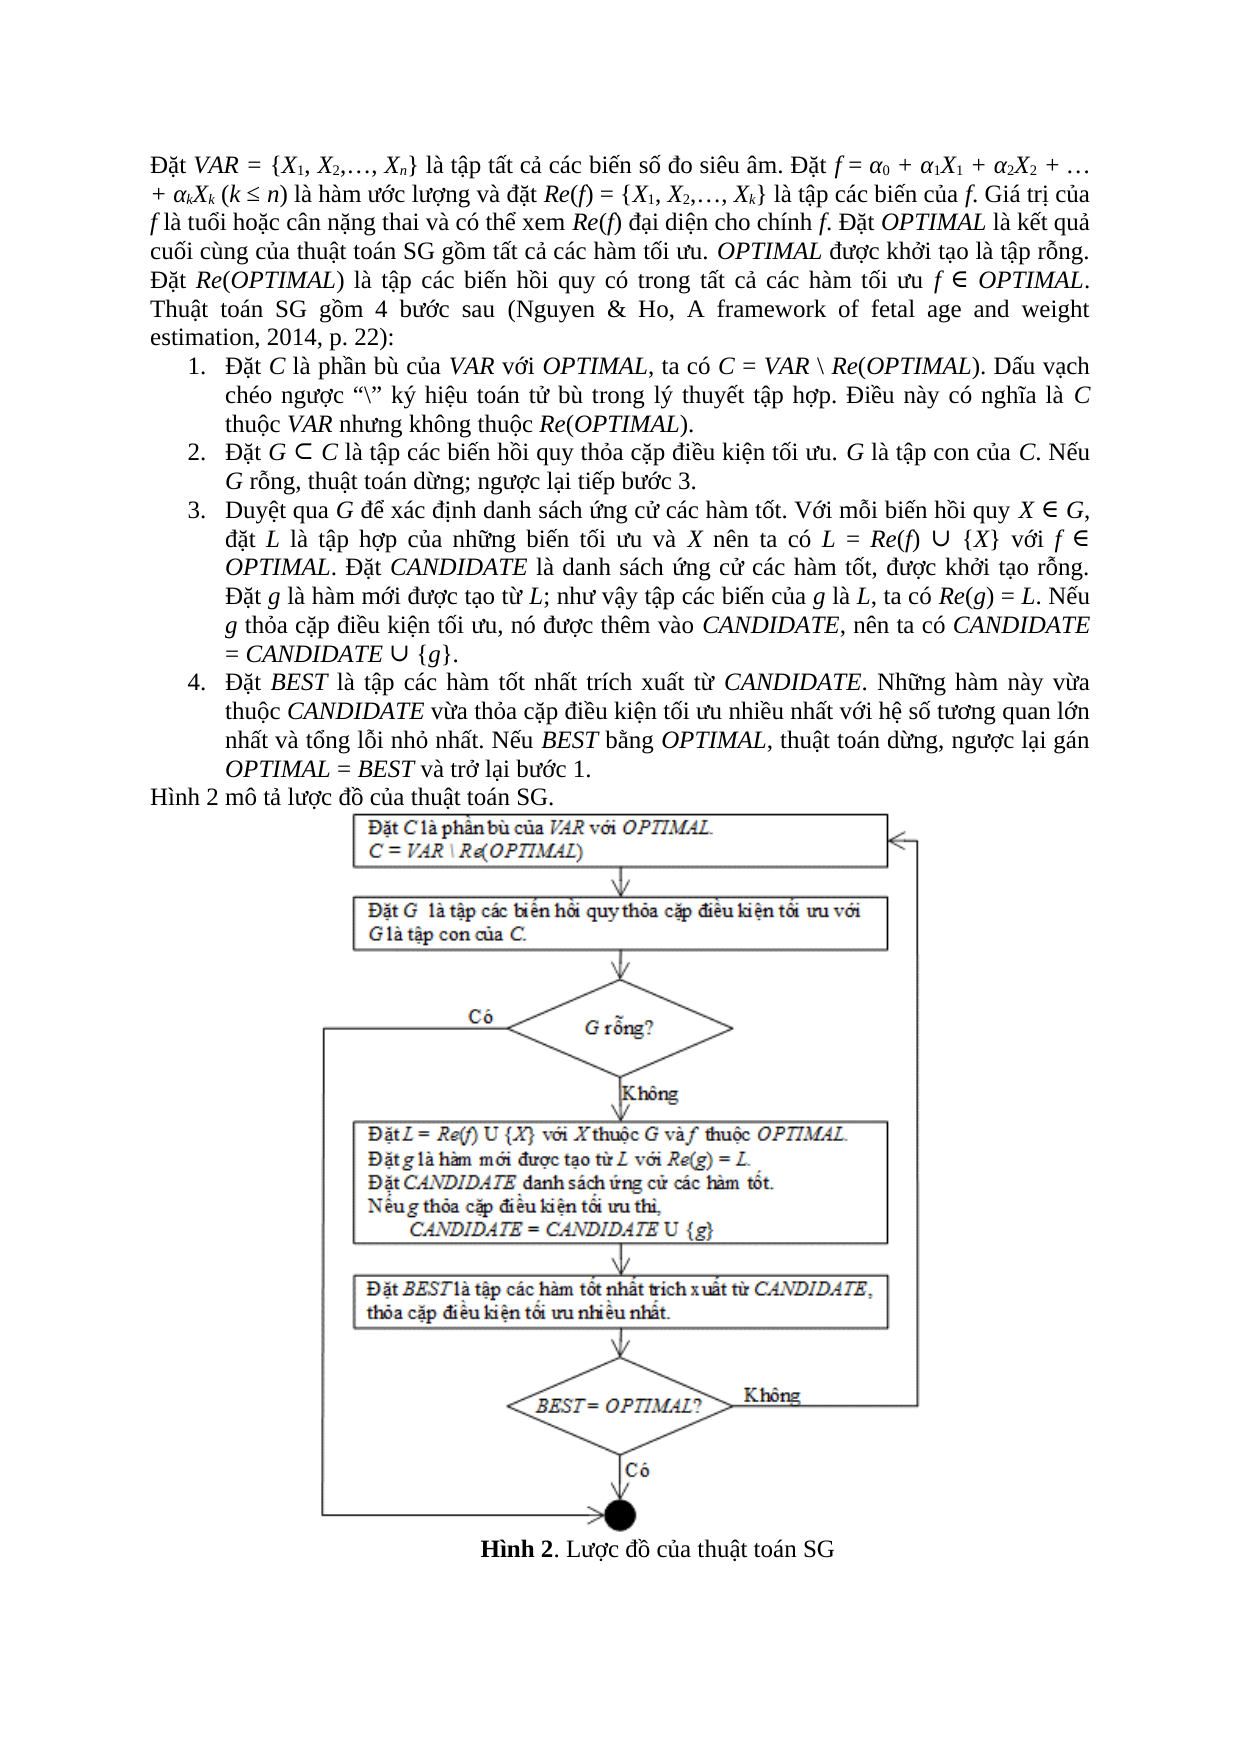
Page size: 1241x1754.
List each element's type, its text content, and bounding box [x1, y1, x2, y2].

picture [317, 811, 923, 1535]
text Hình 2 mô tả lược đồ của thuật toán SG. [150, 782, 1090, 811]
list Hình 2. Lược đồ của thuật toán SG [225, 1534, 1090, 1563]
text Đặt VAR = {X1, X2,…, Xn} là tập tất cả các biến số đo siêu âm. Đặt f = α0 + α1X1 + α2X2 + … + αkXk (k n) là hàm ước lượng và đặt Re(f) = {X1, X2,…, Xk} là tập các biến của f. Giá trị của f là tuổi hoặc cân nặng thai và có thể xem Re(f) đại diện cho chính f. Đặt OPTIMAL là kết quả cuối cùng của thuật toán SG gồm tất cả các hàm tối ưu. OPTIMAL được khởi tạo là tập rỗng. Đặt Re(OPTIMAL) là tập các biến hồi quy có trong tất cả các hàm tối ưu f OPTIMAL. Thuật toán SG gồm 4 bước sau : [150, 150, 1090, 351]
list Đặt G C là tập các biến hồi quy thỏa cặp điều kiện tối ưu. G là tập con của C. Nếu G rỗng, thuật toán dừng; ngược lại tiếp bước 3. [187, 437, 1090, 495]
list Đặt BEST là tập các hàm tốt nhất trích xuất từ CANDIDATE. Những hàm này vừa thuộc CANDIDATE vừa thỏa cặp điều kiện tối ưu nhiều nhất với hệ số tương quan lớn nhất và tổng lỗi nhỏ nhất. Nếu BEST bằng OPTIMAL, thuật toán dừng, ngược lại gán OPTIMAL = BEST và trở lại bước 1. [187, 667, 1090, 782]
list Đặt C là phần bù của VAR với OPTIMAL, ta có C = VAR \ Re(OPTIMAL). Dấu vạch chéo ngược “\” ký hiệu toán tử bù trong lý thuyết tập hợp. Điều này có nghĩa là C thuộc VAR nhưng không thuộc Re(OPTIMAL). [187, 351, 1090, 437]
list Duyệt qua G để xác định danh sách ứng cử các hàm tốt. Với mỗi biến hồi quy X G, đặt L là tập hợp của những biến tối ưu và X nên ta có L = Re(f) {X} với f OPTIMAL. Đặt CANDIDATE là danh sách ứng cử các hàm tốt, được khởi tạo rỗng. Đặt g là hàm mới được tạo từ L; như vậy tập các biến của g là L, ta có Re(g) = L. Nếu g thỏa cặp điều kiện tối ưu, nó được thêm vào CANDIDATE, nên ta có CANDIDATE = CANDIDATE {g}. [187, 495, 1090, 667]
